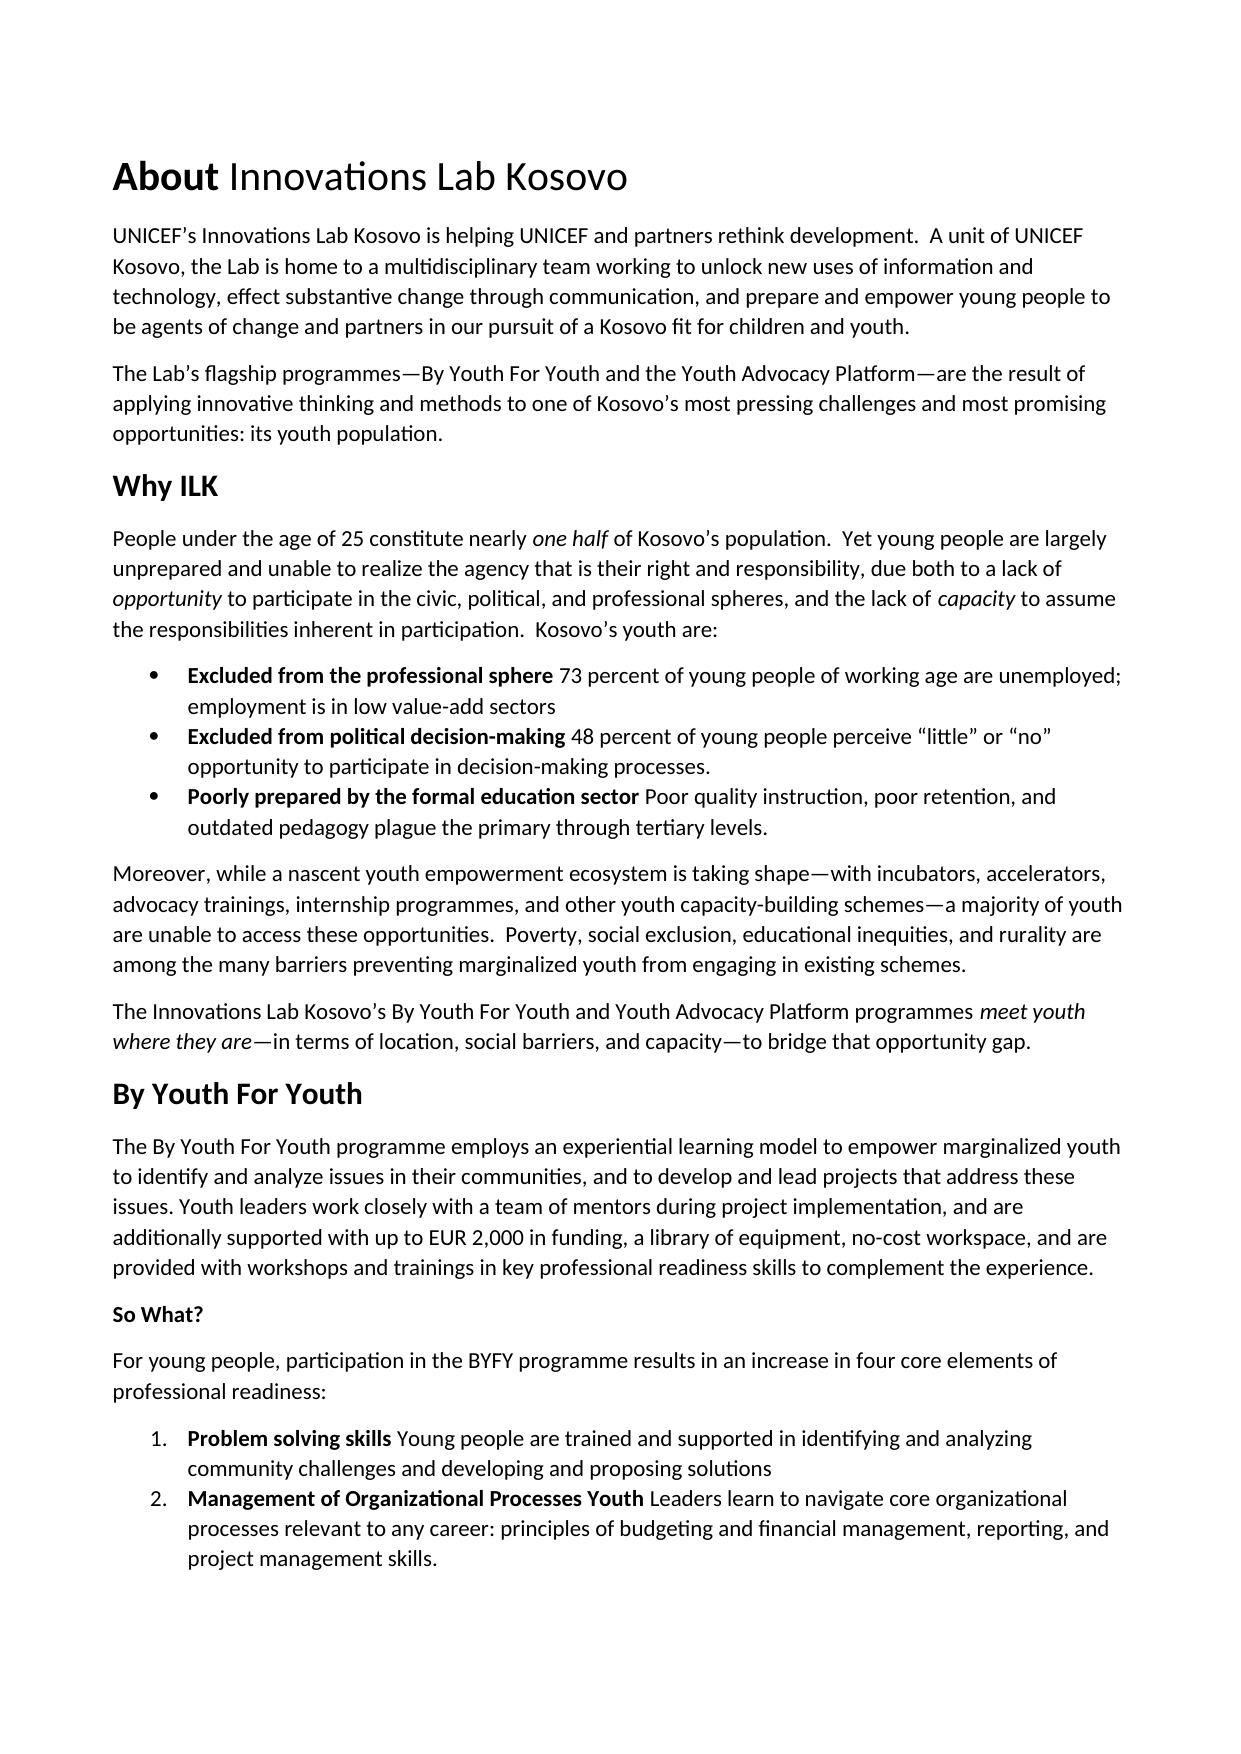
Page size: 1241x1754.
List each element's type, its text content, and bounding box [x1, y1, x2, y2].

text UNICEF’s Innovations Lab Kosovo is helping UNICEF and partners rethink development. A unit of UNICEF Kosovo, the Lab is home to a multidisciplinary team working to unlock new uses of information and technology, effect substantive change through communication, and prepare and empower young people to be agents of change and partners in our pursuit of a Kosovo fit for children and youth. [112, 222, 1128, 340]
text People under the age of 25 constitute nearly one half of Kosovo’s population. Yet young people are largely unprepared and unable to realize the agency that is their right and responsibility, due both to a lack of opportunity to participate in the civic, political, and professional spheres, and the lack of capacity to assume the responsibilities inherent in participation. Kosovo’s youth are: [112, 524, 1128, 643]
text So What? [112, 1300, 1128, 1328]
text Why ILK [112, 466, 1128, 504]
text For young people, participation in the BYFY programme results in an increase in four core elements of professional readiness: [112, 1347, 1128, 1405]
text By Youth For Youth [112, 1074, 1128, 1112]
text The Lab’s flagship programmes—By Youth For Youth and the Youth Advocacy Platform—are the result of applying innovative thinking and methods to one of Kosovo’s most pressing challenges and most promising opportunities: its youth population. [112, 359, 1128, 447]
list Problem solving skills Young people are trained and supported in identifying and analyzing community challenges and developing and proposing solutions [150, 1424, 1128, 1482]
text About Innovations Lab Kosovo [112, 150, 1128, 201]
list Poorly prepared by the formal education sector Poor quality instruction, poor retention, and outdated pedagogy plague the primary through tertiary levels. [150, 782, 1128, 841]
list Excluded from political decision-making 48 percent of young people perceive “little” or “no” opportunity to participate in decision-making processes. [150, 722, 1128, 780]
text The Innovations Lab Kosovo’s By Youth For Youth and Youth Advocacy Platform programmes meet youth where they are—in terms of location, social barriers, and capacity—to bridge that opportunity gap. [112, 997, 1128, 1055]
text Moreover, while a nascent youth empowerment ecosystem is taking shape—with incubators, accelerators, advocacy trainings, internship programmes, and other youth capacity-building schemes—a majority of youth are unable to access these opportunities. Poverty, social exclusion, educational inequities, and rurality are among the many barriers preventing marginalized youth from engaging in existing schemes. [112, 859, 1128, 978]
list Excluded from the professional sphere 73 percent of young people of working age are unemployed; employment is in low value-add sectors [150, 662, 1128, 720]
text The By Youth For Youth programme employs an experiential learning model to empower marginalized youth to identify and analyze issues in their communities, and to develop and lead projects that address these issues. Youth leaders work closely with a team of mentors during project implementation, and are additionally supported with up to EUR 2,000 in funding, a library of equipment, no-cost workspace, and are provided with workshops and trainings in key professional readiness skills to complement the experience. [112, 1132, 1128, 1281]
list Management of Organizational Processes Youth Leaders learn to navigate core organizational processes relevant to any career: principles of budgeting and financial management, reporting, and project management skills. [150, 1484, 1128, 1572]
